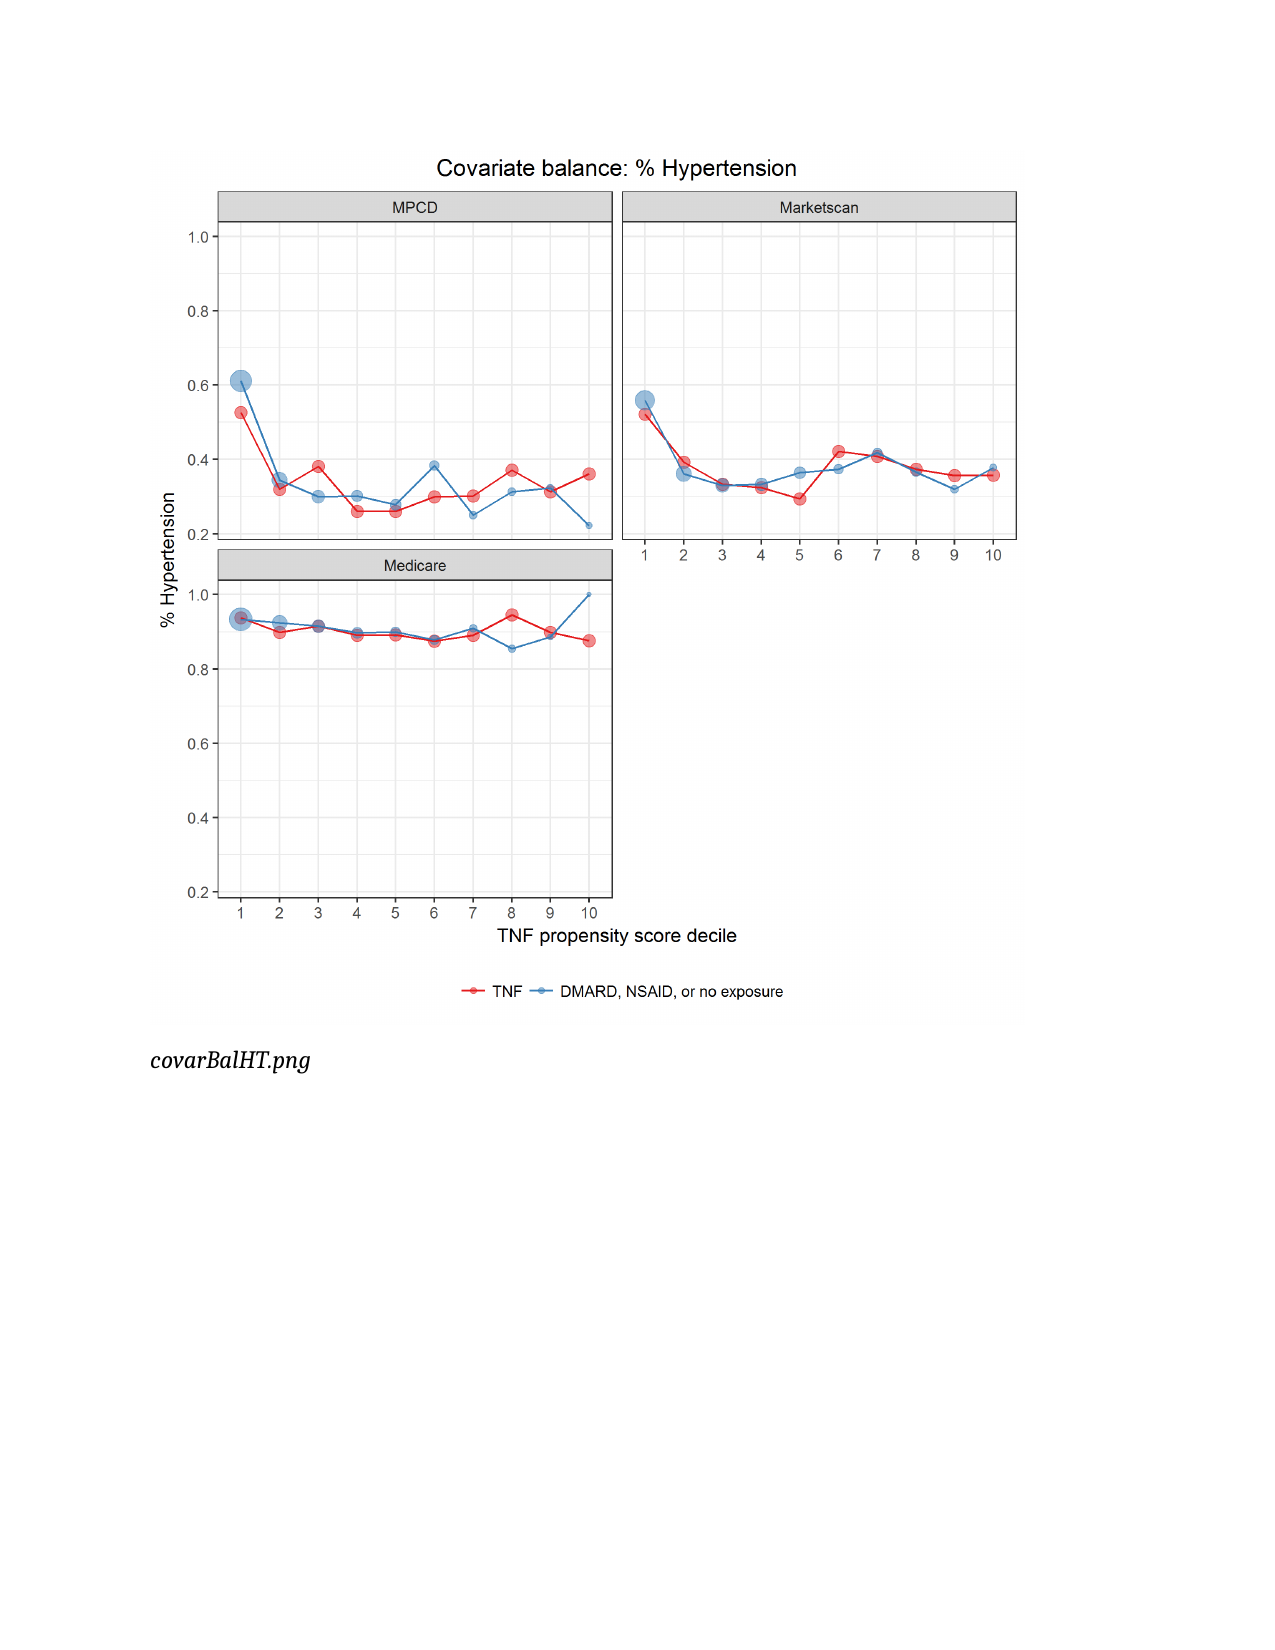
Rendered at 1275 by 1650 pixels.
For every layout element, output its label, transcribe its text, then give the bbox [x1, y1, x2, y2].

text covarBalHT.png [150, 1046, 1125, 1074]
picture [150, 150, 1025, 1025]
